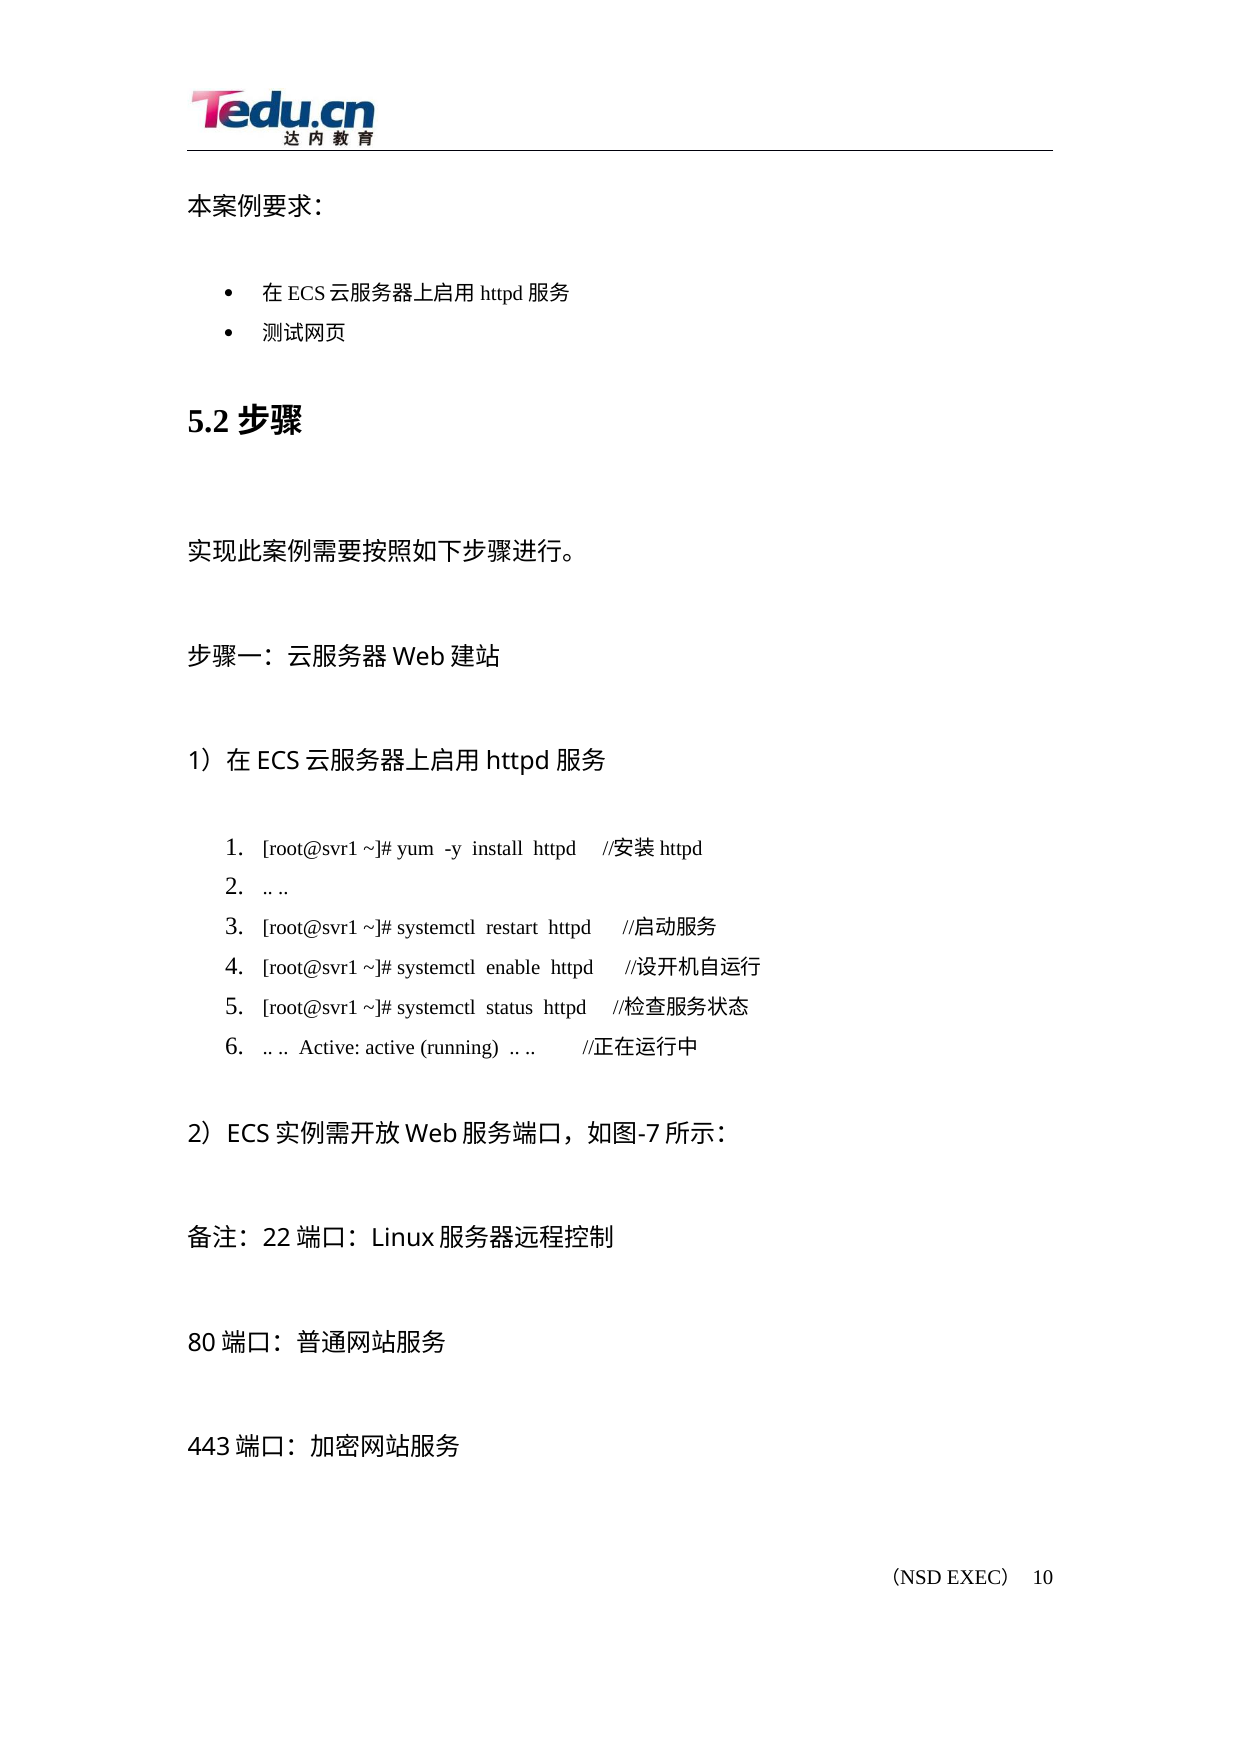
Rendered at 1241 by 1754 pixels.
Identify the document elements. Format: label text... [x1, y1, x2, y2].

text 实现此案例需要按照如下步骤进行。 [187, 516, 1053, 584]
list .. .. Active: active (running) .. .. //正在运行中 [225, 1028, 1053, 1062]
list 测试网页 [225, 315, 1053, 349]
subtitle 5.2 步骤 [187, 384, 1053, 452]
picture [187, 88, 379, 148]
text 1）在ECS云服务器上启用 httpd 服务 [187, 724, 1053, 792]
text 2）ECS实例需开放Web服务端口，如图-7所示： [187, 1098, 1053, 1166]
list [root@svr1 ~]# systemctl enable httpd //设开机自运行 [225, 948, 1053, 982]
text 80端口：普通网站服务 [187, 1306, 1053, 1374]
text 443端口：加密网站服务 [187, 1411, 1053, 1478]
text 备注：22端口：Linux服务器远程控制 [187, 1202, 1053, 1270]
text 本案例要求： [187, 170, 1053, 238]
list [root@svr1 ~]# yum -y install httpd //安装httpd [225, 829, 1053, 863]
list 在ECS云服务器上启用 httpd 服务 [225, 275, 1053, 309]
text 步骤一：云服务器Web建站 [187, 620, 1053, 688]
list .. .. [225, 869, 1053, 903]
list [root@svr1 ~]# systemctl status httpd //检查服务状态 [225, 988, 1053, 1022]
list [root@svr1 ~]# systemctl restart httpd //启动服务 [225, 908, 1053, 942]
